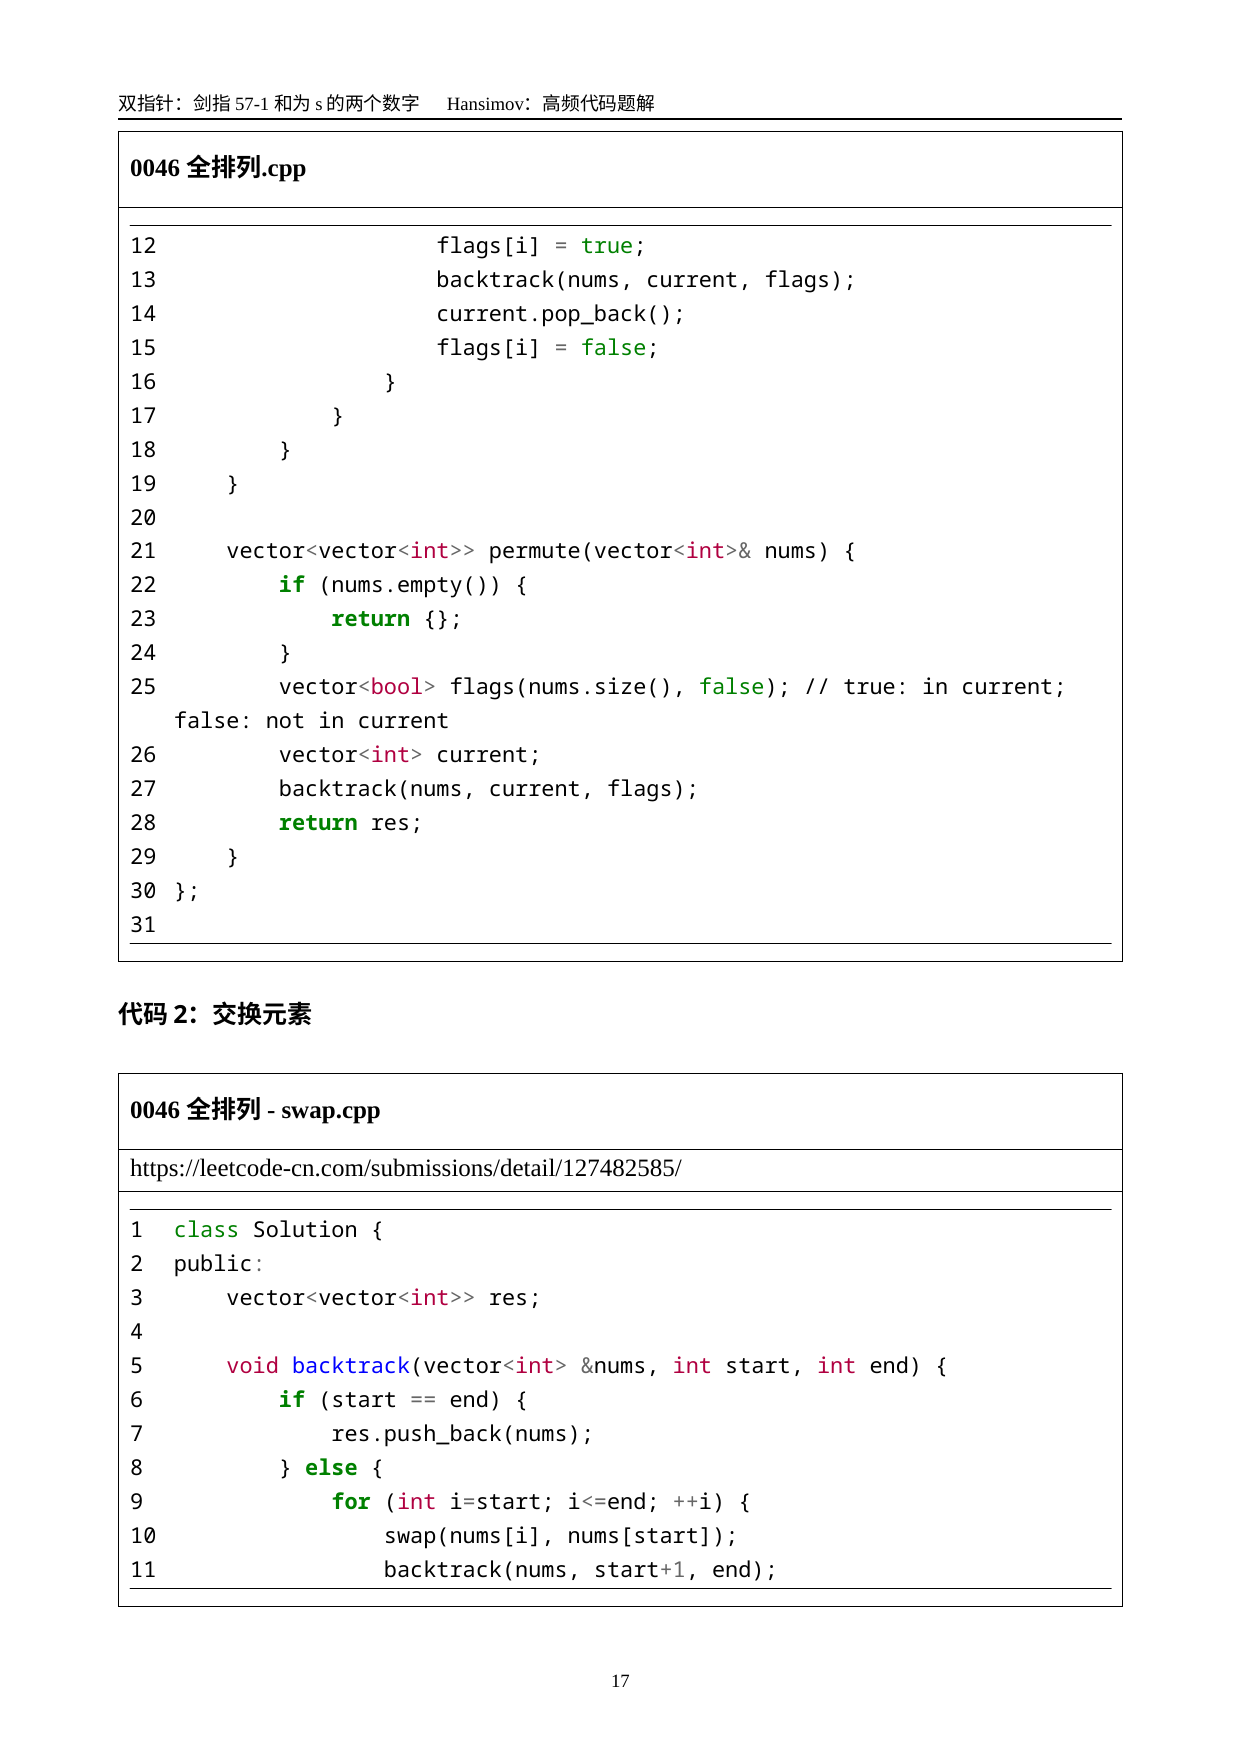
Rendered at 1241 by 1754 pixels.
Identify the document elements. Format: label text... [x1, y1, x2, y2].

table_cell https://leetcode-cn.com/submissions/detail/127482585/ [119, 1150, 1122, 1191]
table_header 0046 全排列.cpp [119, 132, 1122, 207]
table_header 0046 全排列 - swap.cpp [119, 1074, 1122, 1149]
subtitle 代码2：交换元素 [118, 979, 1097, 1047]
